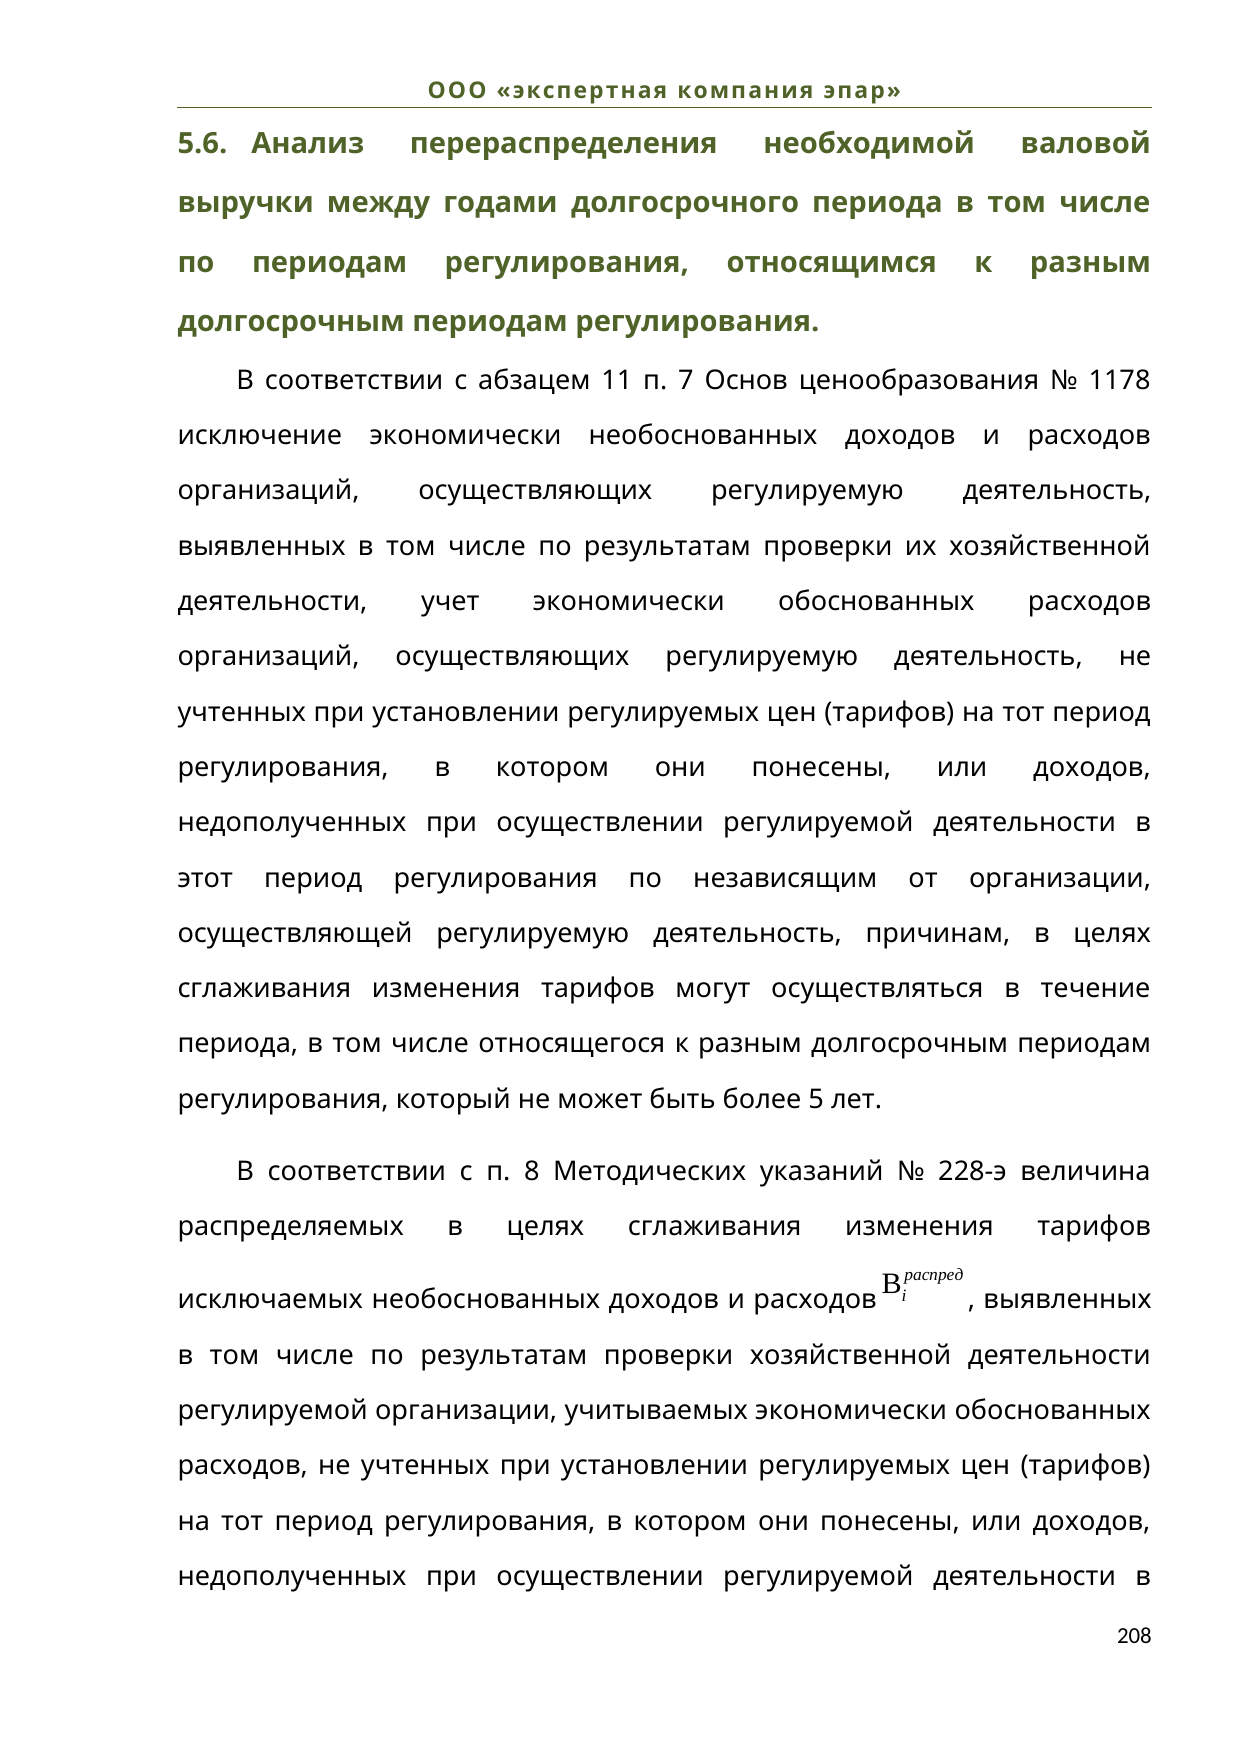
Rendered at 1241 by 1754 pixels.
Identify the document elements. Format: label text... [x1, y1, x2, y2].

text В соответствии с абзацем 11 п. 7 Основ ценообразования № 1178 исключение экономически необоснованных доходов и расходов организаций, осуществляющих регулируемую деятельность, выявленных в том числе по результатам проверки их хозяйственной деятельности, учет экономически обоснованных расходов организаций, осуществляющих регулируемую деятельность, не учтенных при установлении регулируемых цен (тарифов) на тот период регулирования, в котором они понесены, или доходов, недополученных при осуществлении регулируемой деятельности в этот период регулирования по независящим от организации, осуществляющей регулируемую деятельность, причинам, в целях сглаживания изменения тарифов могут осуществляться в течение периода, в том числе относящегося к разным долгосрочным периодам регулирования, который не может быть более 5 лет. [177, 360, 1152, 1116]
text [177, 1151, 1152, 1593]
subtitle Анализ перераспределения необходимой валовой выручки между годами долгосрочного периода в том числе по периодам регулирования, относящимся к разным долгосрочным периодам регулирования. [177, 122, 1152, 340]
